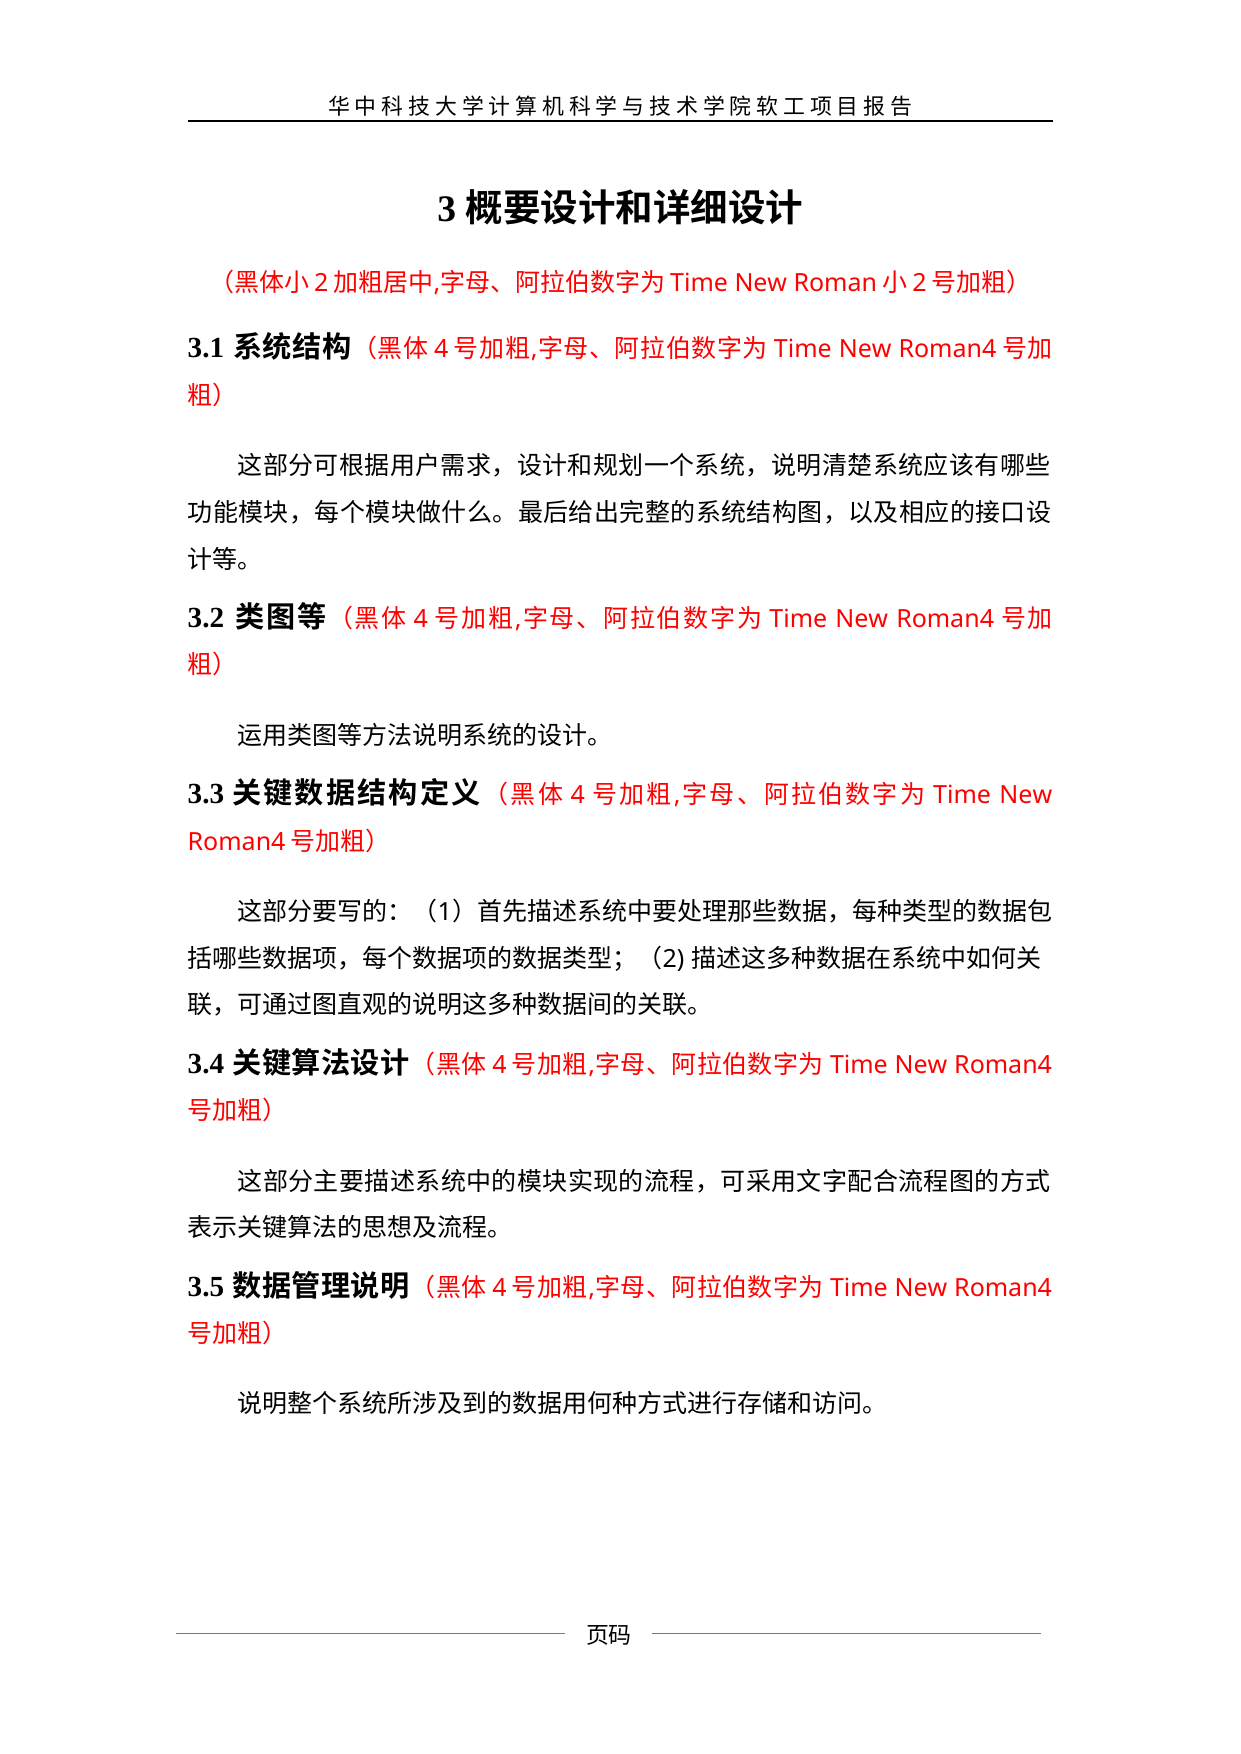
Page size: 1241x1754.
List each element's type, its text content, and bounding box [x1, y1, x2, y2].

text 这部分可根据用户需求，设计和规划一个系统，说明清楚系统应该有哪些功能模块，每个模块做什么。最后给出完整的系统结构图，以及相应的接口设计等。 [187, 437, 1053, 577]
text 运用类图等方法说明系统的设计。 [187, 707, 1053, 753]
text 3.4 关键算法设计（黑体4号加粗,字母、阿拉伯数字为Time New Roman4号加粗） [187, 1039, 1053, 1127]
text 这部分主要描述系统中的模块实现的流程，可采用文字配合流程图的方式表示关键算法的思想及流程。 [187, 1152, 1053, 1246]
text 3.3关键数据结构定义（黑体4号加粗,字母、阿拉伯数字为Time New Roman4号加粗） [187, 770, 1053, 857]
text （黑体小2加粗居中,字母、阿拉伯数字为Time New Roman小2号加粗） [187, 262, 1053, 298]
text 3.5 数据管理说明（黑体4号加粗,字母、阿拉伯数字为Time New Roman4号加粗） [187, 1262, 1053, 1350]
text 3 概要设计和详细设计 [187, 178, 1053, 232]
text 说明整个系统所涉及到的数据用何种方式进行存储和访问。 [187, 1375, 1053, 1422]
text 3.2 类图等（黑体4号加粗,字母、阿拉伯数字为Time New Roman4号加粗） [187, 594, 1053, 681]
text 这部分要写的：（1）首先描述系统中要处理那些数据，每种类型的数据包括哪些数据项，每个数据项的数据类型；（2) 描述这多种数据在系统中如何关联，可通过图直观的说明这多种数据间的关联。 [187, 883, 1053, 1023]
text 3.1 系统结构（黑体4号加粗,字母、阿拉伯数字为Time New Roman4号加粗） [187, 324, 1053, 411]
